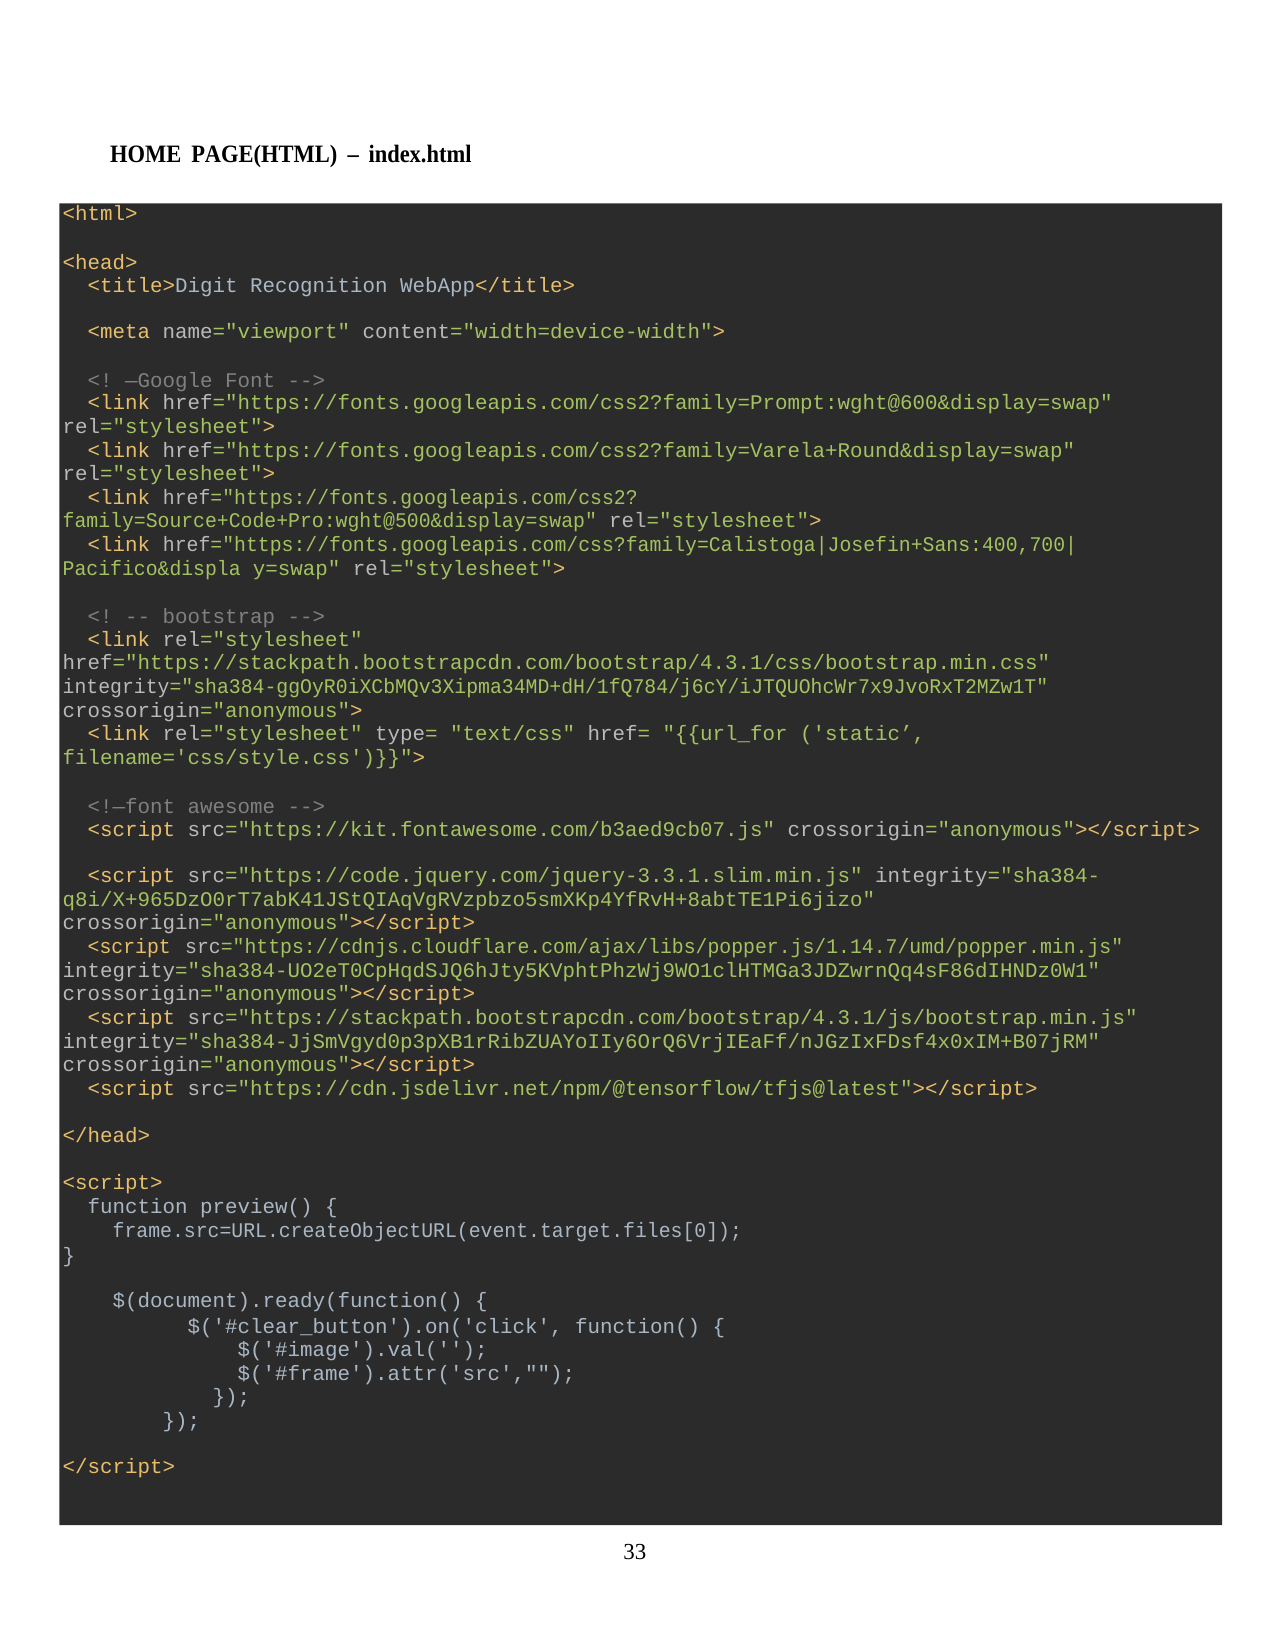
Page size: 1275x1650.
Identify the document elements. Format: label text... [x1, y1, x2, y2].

text <meta name="viewport" content="width=device-width"> [87, 321, 1242, 345]
text } [62, 1243, 1242, 1267]
text <link href="https://fonts.googleapis.com/css2?family=Varela+Round&display=swap" rel="stylesheet"> [62, 439, 1242, 487]
text <link href="https://fonts.googleapis.com/css?family=Calistoga|Josefin+Sans:400,700|Pacifico&displa y=swap" rel="stylesheet"> [62, 534, 1226, 581]
text <script src="https://code.jquery.com/jquery-3.3.1.slim.min.js" integrity="sha384- q8i/X+965DzO0rT7abK41JStQIAqVgRVzpbzo5smXKp4YfRvH+8abtTE1Pi6jizo" crossorigin="anonymous"></script> [62, 865, 1102, 936]
text $('#clear_button').on('click', function() { [187, 1314, 1242, 1338]
text }); [212, 1385, 1242, 1409]
text $('#frame').attr('src',""); [237, 1361, 1242, 1385]
text $(document).ready(function() { [112, 1291, 1242, 1314]
text <link rel="stylesheet" href="https://stackpath.bootstrapcdn.com/bootstrap/4.3.1/css/bootstrap.min.css" integrity="sha384-ggOyR0iXCbMQv3Xipma34MD+dH/1fQ784/j6cY/iJTQUOhcWr7x9JvoRxT2MZw1T" crossorigin="anonymous"> [62, 629, 1100, 723]
text <head> [62, 251, 1242, 274]
text <link href="https://fonts.googleapis.com/css2?family=Prompt:wght@600&display=swap" rel="stylesheet"> [62, 392, 1242, 439]
text <script src="https://stackpath.bootstrapcdn.com/bootstrap/4.3.1/js/bootstrap.min.js" integrity="sha384-JjSmVgyd0p3pXB1rRibZUAYoIIy6OrQ6VrjIEaFf/nJGzIxFDsf4x0xIM+B07jRM" crossorigin="anonymous"></script> [62, 1007, 1138, 1078]
text }); [162, 1409, 1242, 1432]
text function preview() { frame.src=URL.createObjectURL(event.target.files[0]); [87, 1196, 839, 1243]
text $('#image').val(''); [237, 1338, 1242, 1361]
text <! -- bootstrap --> [87, 605, 1242, 629]
text <!—font awesome --> [87, 794, 1242, 818]
text <html> [62, 203, 1242, 227]
text <link rel="stylesheet" type= "text/css" href= "{{url_for ('static’, filename='css/style.css')}}"> [62, 723, 927, 771]
text <script src="https://kit.fontawesome.com/b3aed9cb07.js" crossorigin="anonymous"></script> [87, 818, 1242, 841]
text HOME PAGE(HTML) – index.html [110, 139, 1242, 168]
text <title>Digit Recognition WebApp</title> [87, 274, 1242, 298]
text <script> [62, 1172, 1242, 1196]
text <link href="https://fonts.googleapis.com/css2?family=Source+Code+Pro:wght@500&display=swap" rel="stylesheet"> [62, 487, 1100, 534]
text <script src="https://cdnjs.cloudflare.com/ajax/libs/popper.js/1.14.7/umd/popper.min.js" integrity="sha384-UO2eT0CpHqdSJQ6hJty5KVphtPhzWj9WO1clHTMGa3JDZwrnQq4sF86dIHNDz0W1" crossorigin="anonymous"></script> [62, 936, 1175, 1007]
text </script> [62, 1456, 1242, 1479]
text <script src="https://cdn.jsdelivr.net/npm/@tensorflow/tfjs@latest"></script> [87, 1078, 1242, 1102]
text </head> [62, 1125, 1242, 1149]
text <! —Google Font --> [87, 369, 1242, 392]
